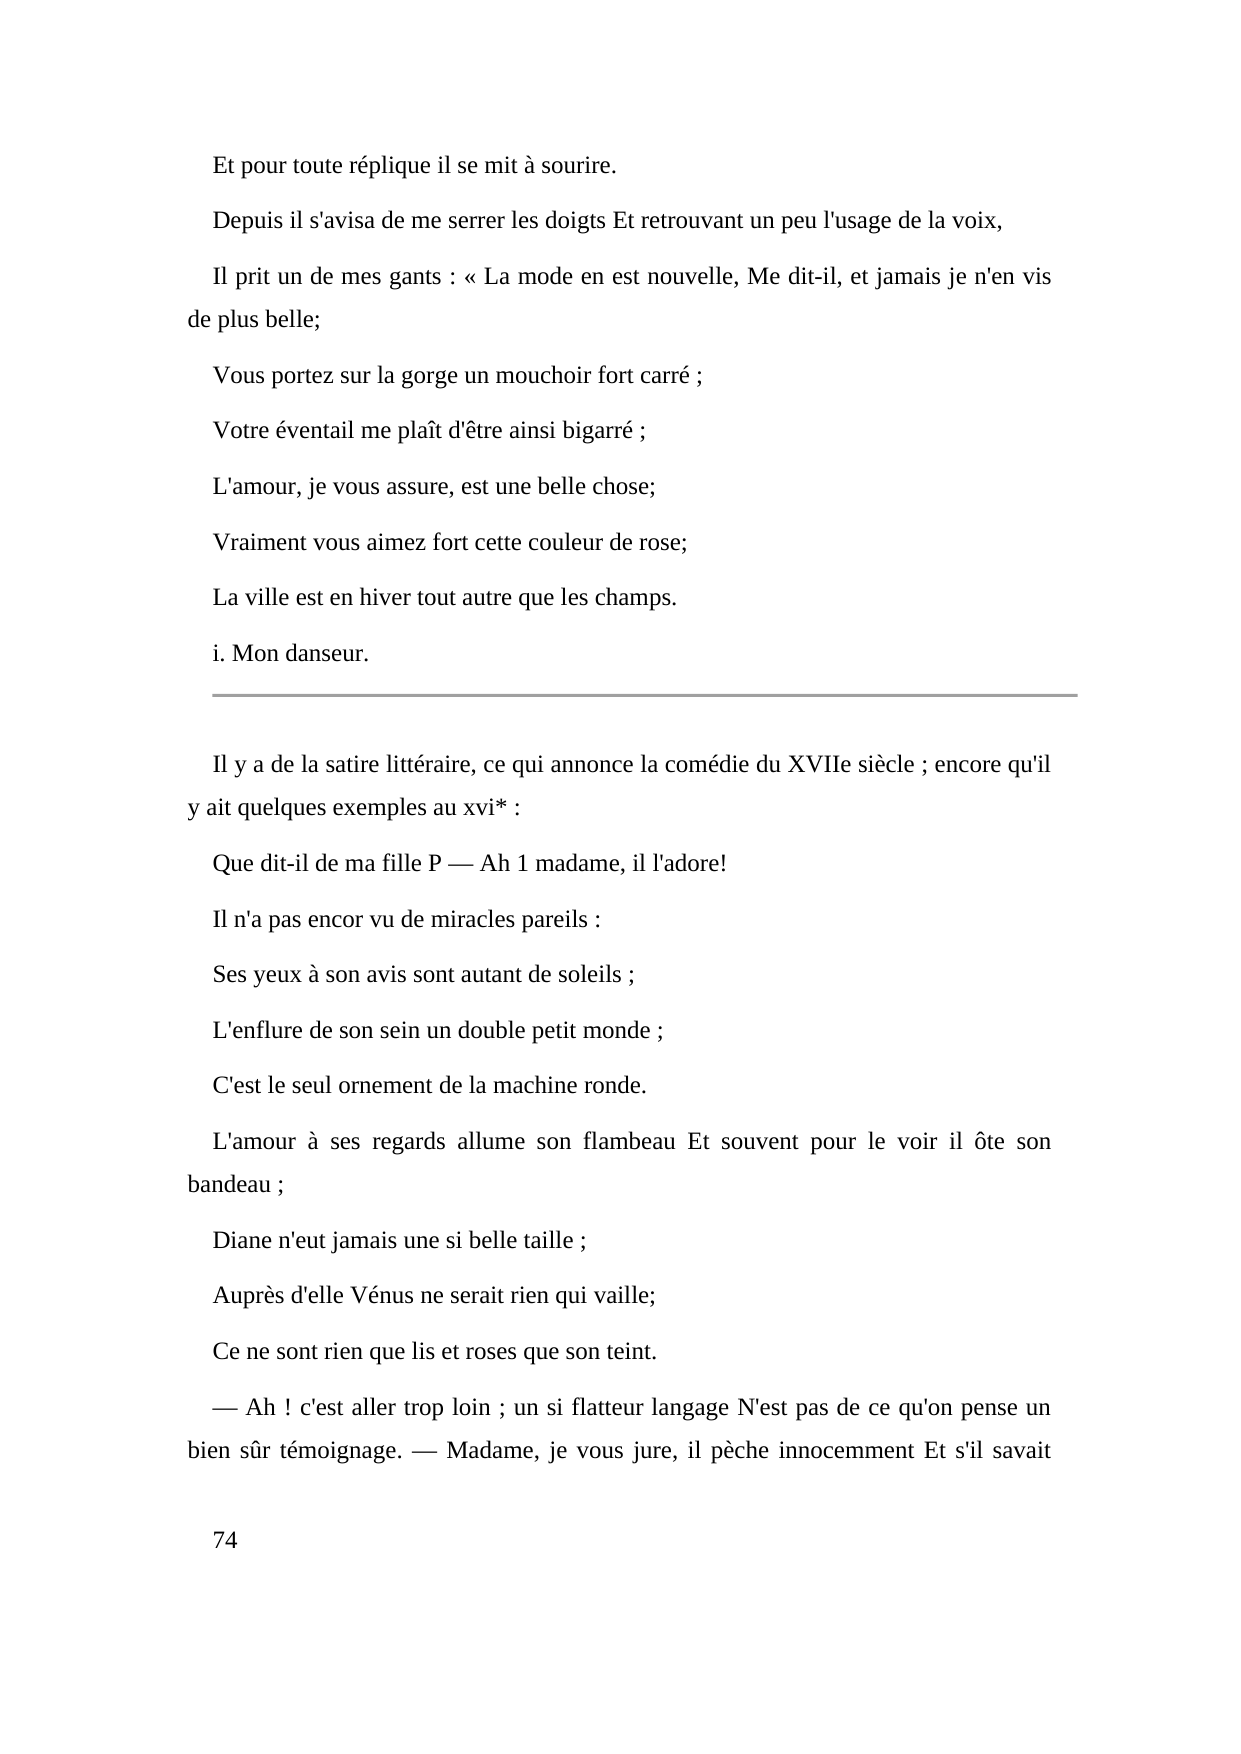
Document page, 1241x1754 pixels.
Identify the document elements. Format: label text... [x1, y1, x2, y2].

text Il prit un de mes gants : « La mode en est nouvelle, Me dit-il, et jamais je n'en vis de plus belle; [187, 261, 1053, 333]
text Vous portez sur la gorge un mouchoir fort carré ; [187, 360, 1053, 389]
text Et pour toute réplique il se mit à sourire. [187, 150, 1053, 179]
text Diane n'eut jamais une si belle taille ; [187, 1225, 1053, 1254]
text Il n'a pas encor vu de miracles pareils : [187, 904, 1053, 932]
text L'enflure de son sein un double petit monde ; [187, 1015, 1053, 1044]
text C'est le seul ornement de la machine ronde. [187, 1071, 1053, 1099]
text La ville est en hiver tout autre que les champs. [187, 582, 1053, 611]
text Que dit-il de ma fille P — Ah 1 madame, il l'adore! [187, 848, 1053, 877]
text L'amour à ses regards allume son flambeau Et souvent pour le voir il ôte son bandeau ; [187, 1126, 1053, 1198]
text Vraiment vous aimez fort cette couleur de rose; [187, 527, 1053, 556]
text L'amour, je vous assure, est une belle chose; [187, 471, 1053, 500]
text Votre éventail me plaît d'être ainsi bigarré ; [187, 416, 1053, 444]
text Ce ne sont rien que lis et roses que son teint. [187, 1336, 1053, 1365]
text i. Mon danseur. [187, 638, 1053, 667]
text Il y a de la satire littéraire, ce qui annonce la comédie du XVIIe siècle ; encore qu'il y ait quelques exemples au xvi* : [187, 749, 1053, 821]
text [187, 1392, 1053, 1464]
text Auprès d'elle Vénus ne serait rien qui vaille; [187, 1281, 1053, 1309]
text Ses yeux à son avis sont autant de soleils ; [187, 959, 1053, 988]
text Depuis il s'avisa de me serrer les doigts Et retrouvant un peu l'usage de la voix, [187, 206, 1053, 234]
